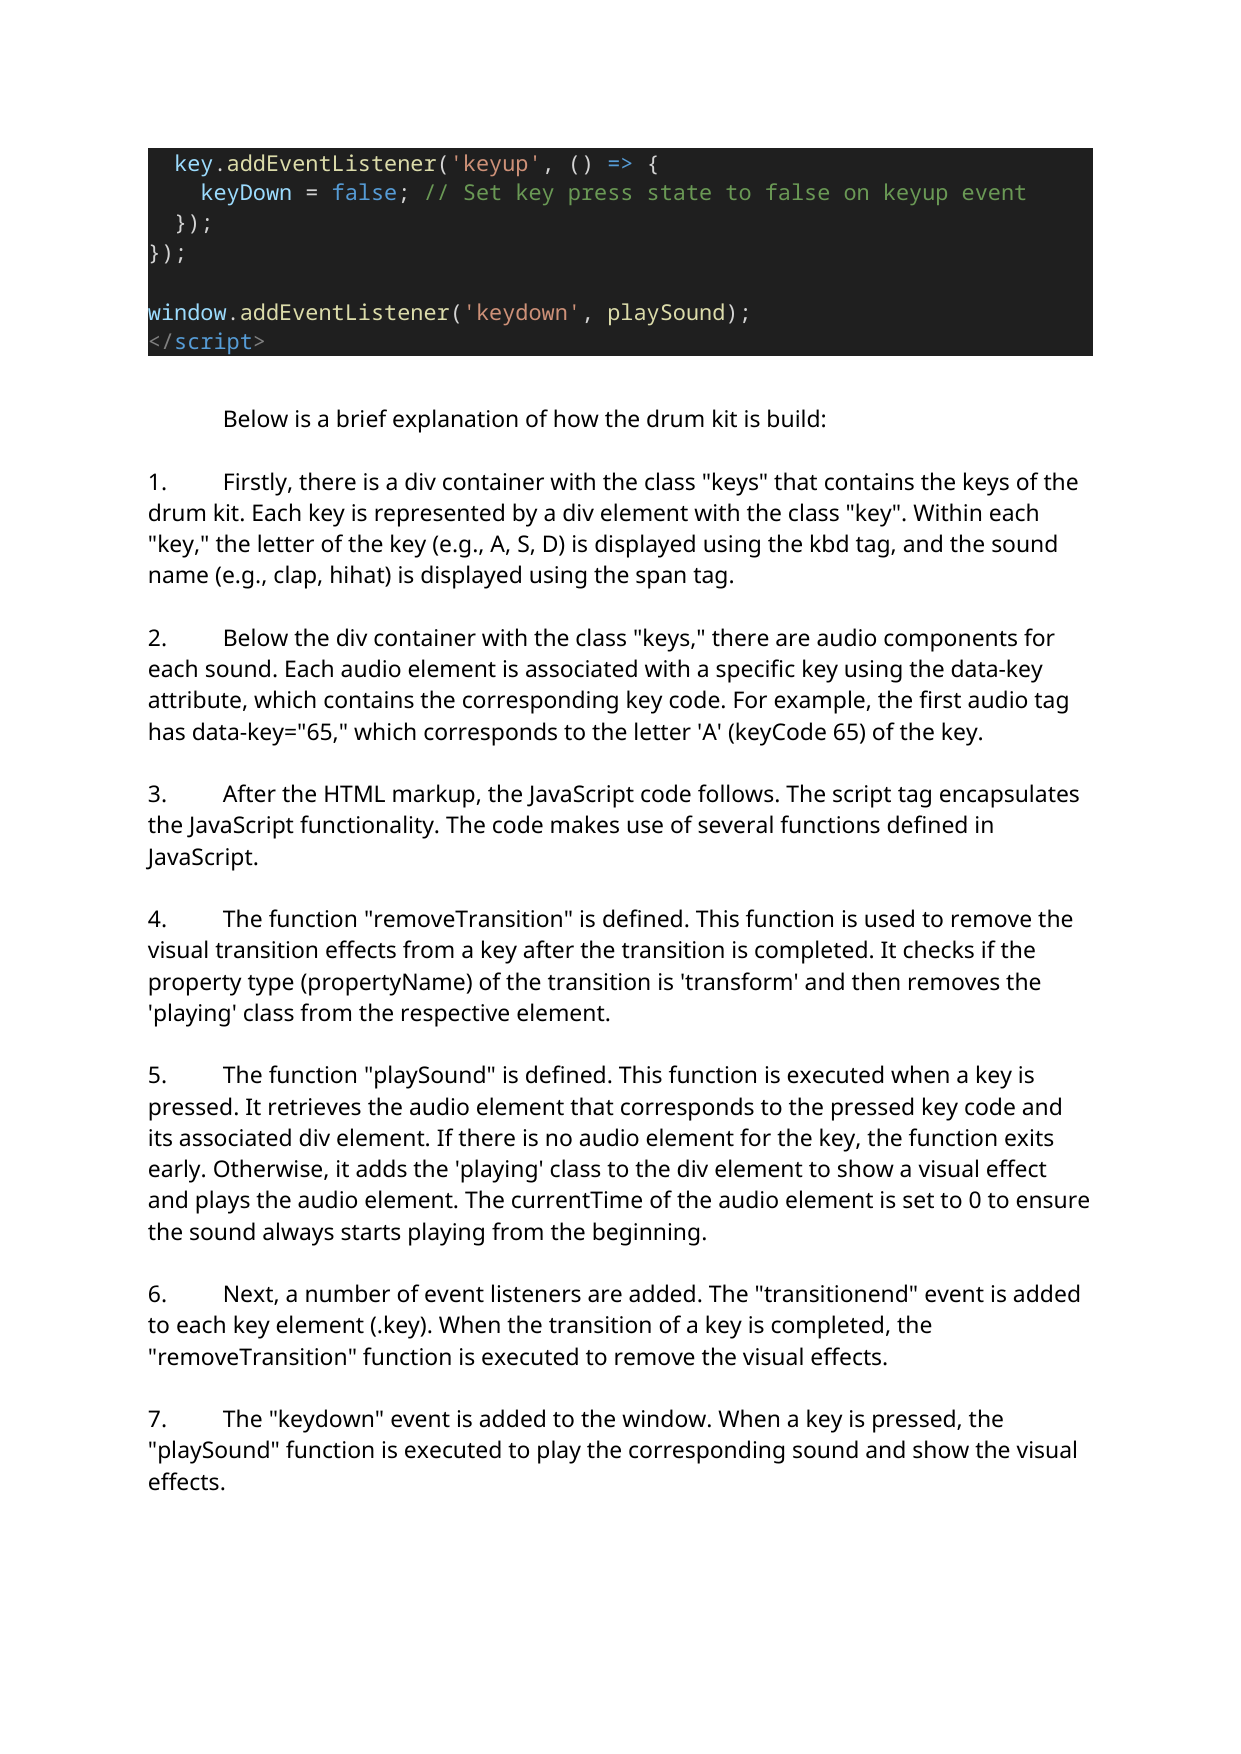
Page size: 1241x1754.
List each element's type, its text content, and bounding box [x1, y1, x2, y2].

list Firstly, there is a div container with the class "keys" that contains the keys of the drum kit. Each key is represented by a div element with the class "key". Within each "key," the letter of the key (e.g., A, S, D) is displayed using the kbd tag, and the sound name (e.g., clap, hihat) is displayed using the span tag. [148, 466, 1093, 591]
list The function "playSound" is defined. This function is executed when a key is pressed. It retrieves the audio element that corresponds to the pressed key code and its associated div element. If there is no audio element for the key, the function exits early. Otherwise, it adds the 'playing' class to the div element to show a visual effect and plays the audio element. The currentTime of the audio element is set to 0 to ensure the sound always starts playing from the beginning. [148, 1059, 1093, 1247]
list The function "removeTransition" is defined. This function is used to remove the visual transition effects from a key after the transition is completed. It checks if the property type (propertyName) of the transition is 'transform' and then removes the 'playing' class from the respective element. [148, 903, 1093, 1028]
list Next, a number of event listeners are added. The "transitionend" event is added to each key element (.key). When the transition of a key is completed, the "removeTransition" function is executed to remove the visual effects. [148, 1278, 1093, 1372]
text key.addEventListener('keyup', () => { [148, 148, 1093, 177]
text }); [148, 207, 1093, 237]
list The "keydown" event is added to the window. When a key is pressed, the "playSound" function is executed to play the corresponding sound and show the visual effects. [148, 1403, 1093, 1497]
text }); [148, 237, 1093, 267]
text keyDown = false; // Set key press state to false on keyup event [148, 177, 1093, 207]
list Below the div container with the class "keys," there are audio components for each sound. Each audio element is associated with a specific key using the data-key attribute, which contains the corresponding key code. For example, the first audio tag has data-key="65," which corresponds to the letter 'A' (keyCode 65) of the key. [148, 622, 1093, 747]
text Below is a brief explanation of how the drum kit is build: [223, 403, 1093, 434]
list After the HTML markup, the JavaScript code follows. The script tag encapsulates the JavaScript functionality. The code makes use of several functions defined in JavaScript. [148, 778, 1093, 872]
text window.addEventListener('keydown', playSound); [148, 297, 1093, 326]
text </script> [148, 326, 1093, 356]
